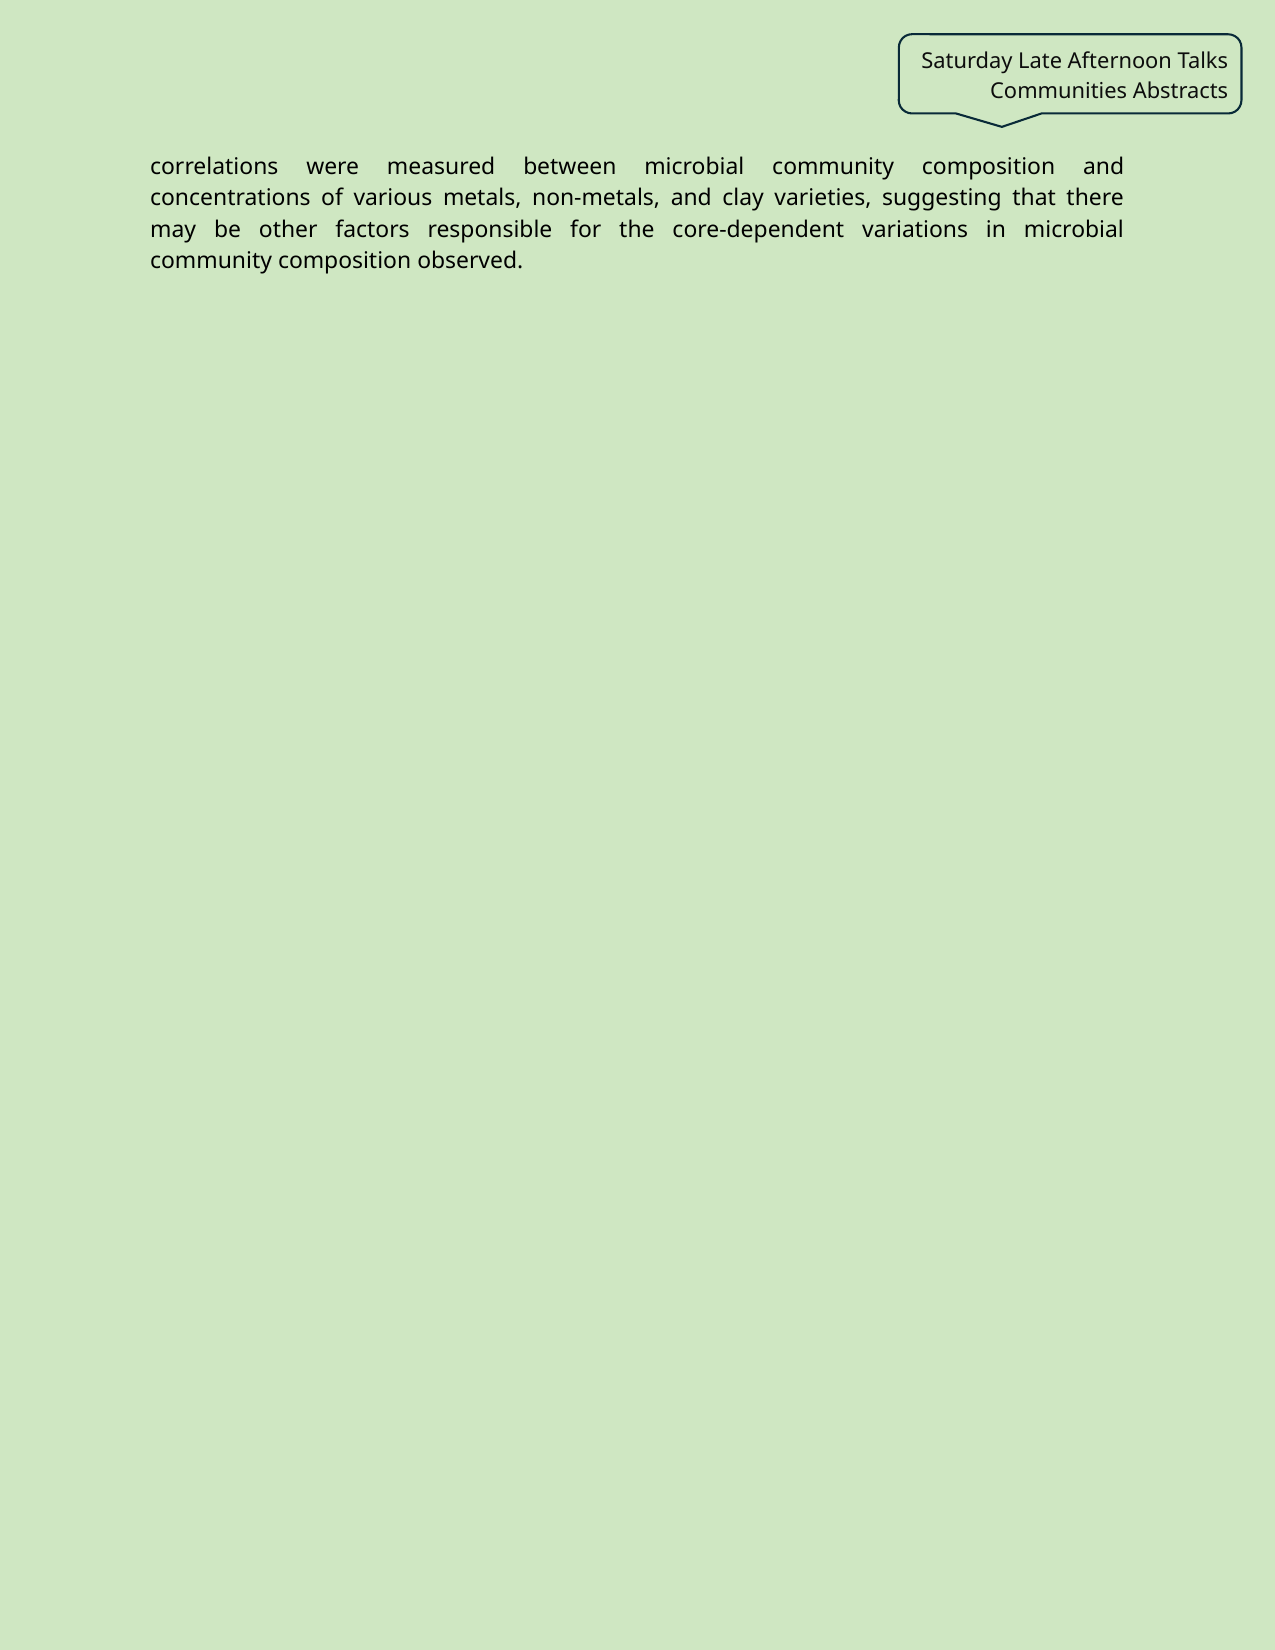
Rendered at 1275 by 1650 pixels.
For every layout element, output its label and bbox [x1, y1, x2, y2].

text [150, 150, 1125, 275]
